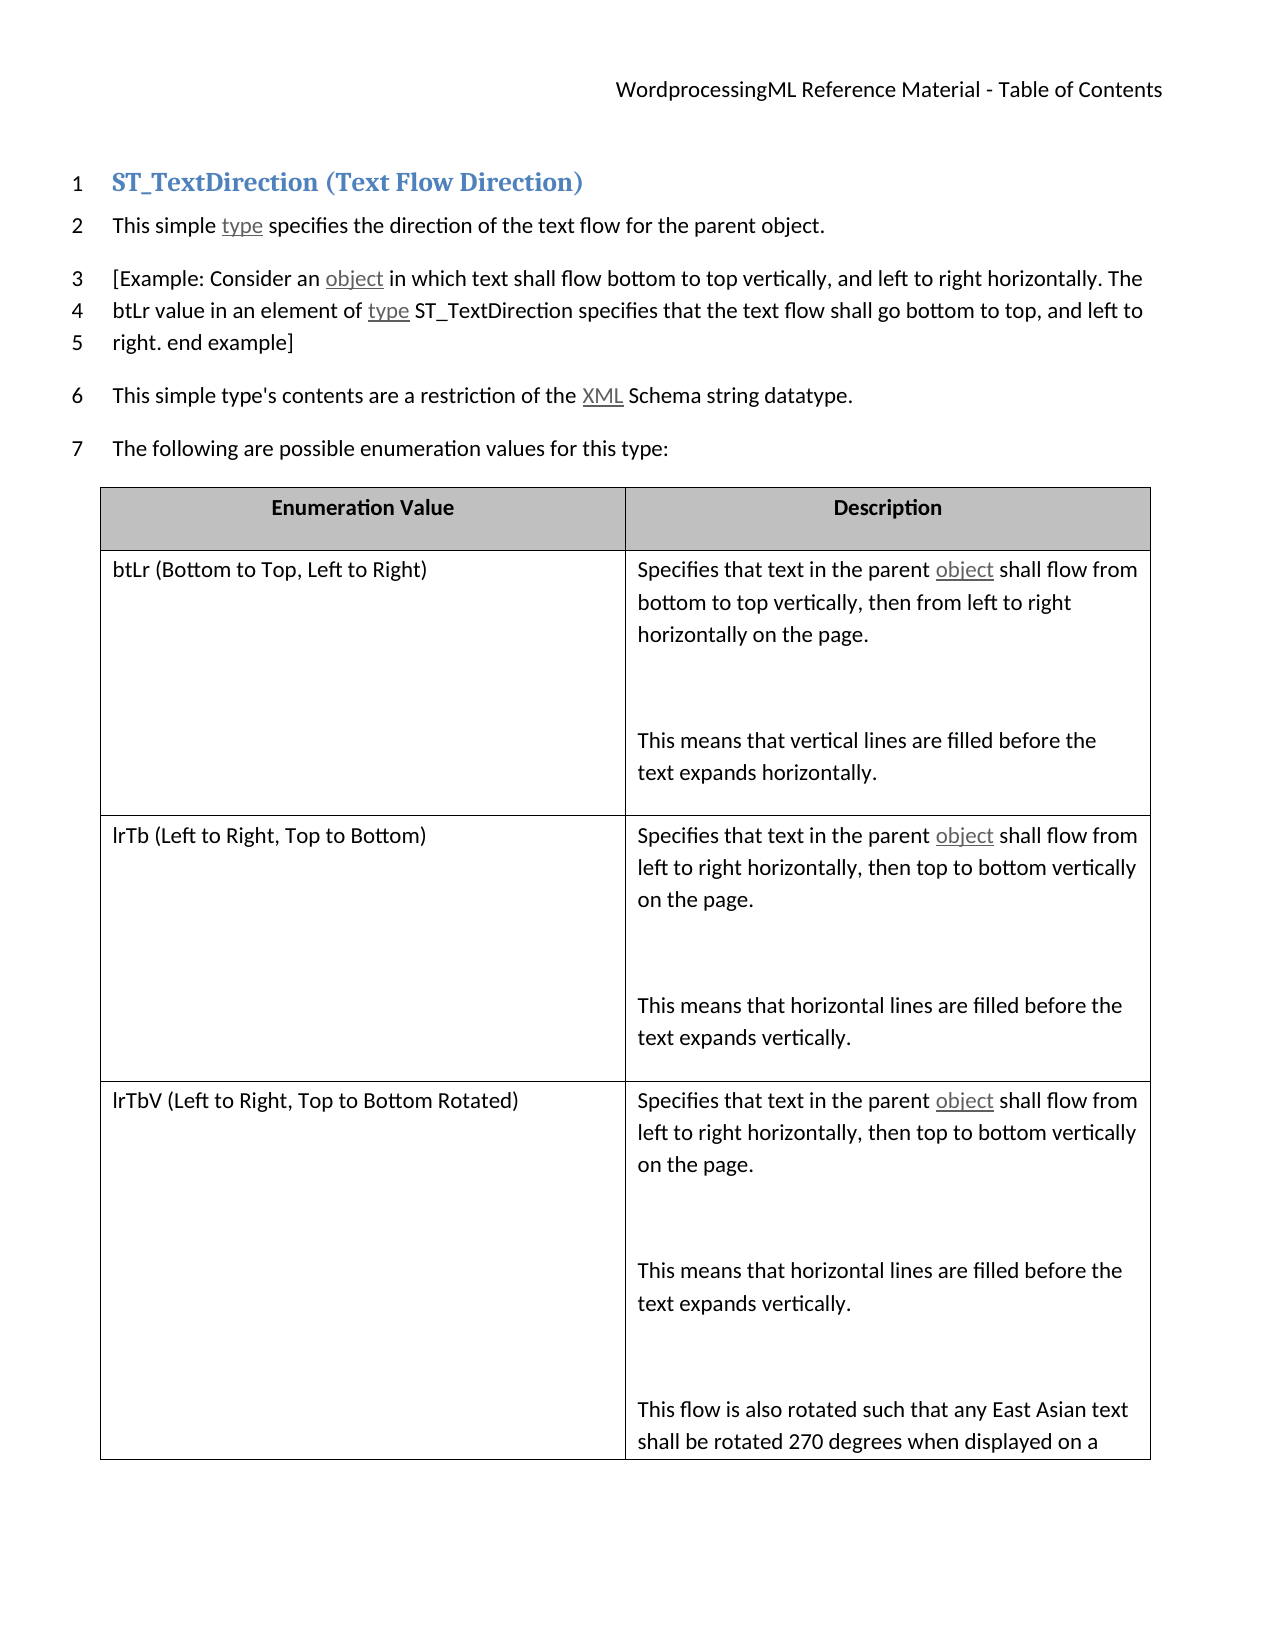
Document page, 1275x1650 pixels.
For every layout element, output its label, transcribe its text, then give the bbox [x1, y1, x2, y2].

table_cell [101, 1082, 625, 1459]
table_header Description [626, 488, 1150, 550]
text This simple type's contents are a restriction of the XML Schema string datatype. [112, 381, 1162, 409]
table_header Enumeration Value [101, 488, 625, 550]
subtitle ST_TextDirection (Text Flow Direction) [112, 167, 1162, 198]
table_cell btLr (Bottom to Top, Left to Right) [101, 551, 625, 815]
text [Example: Consider an object in which text shall flow bottom to top vertically, and left to right horizontally. The btLr value in an element of type ST_TextDirection specifies that the text flow shall go bottom to top, and left to right. end example] [112, 264, 1162, 356]
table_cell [626, 1082, 1150, 1459]
text The following are possible enumeration values for this type: [112, 434, 1162, 462]
text This simple type specifies the direction of the text flow for the parent object. [112, 211, 1162, 239]
table_cell Specifies that text in the parent object shall flow from bottom to top vertically, then from left to right horizontally on the page. This means that vertical lines are filled before the text expands horizontally. [626, 551, 1150, 815]
table_cell lrTb (Left to Right, Top to Bottom) [101, 816, 625, 1081]
table_cell Specifies that text in the parent object shall flow from left to right horizontally, then top to bottom vertically on the page. This means that horizontal lines are filled before the text expands vertically. [626, 816, 1150, 1081]
